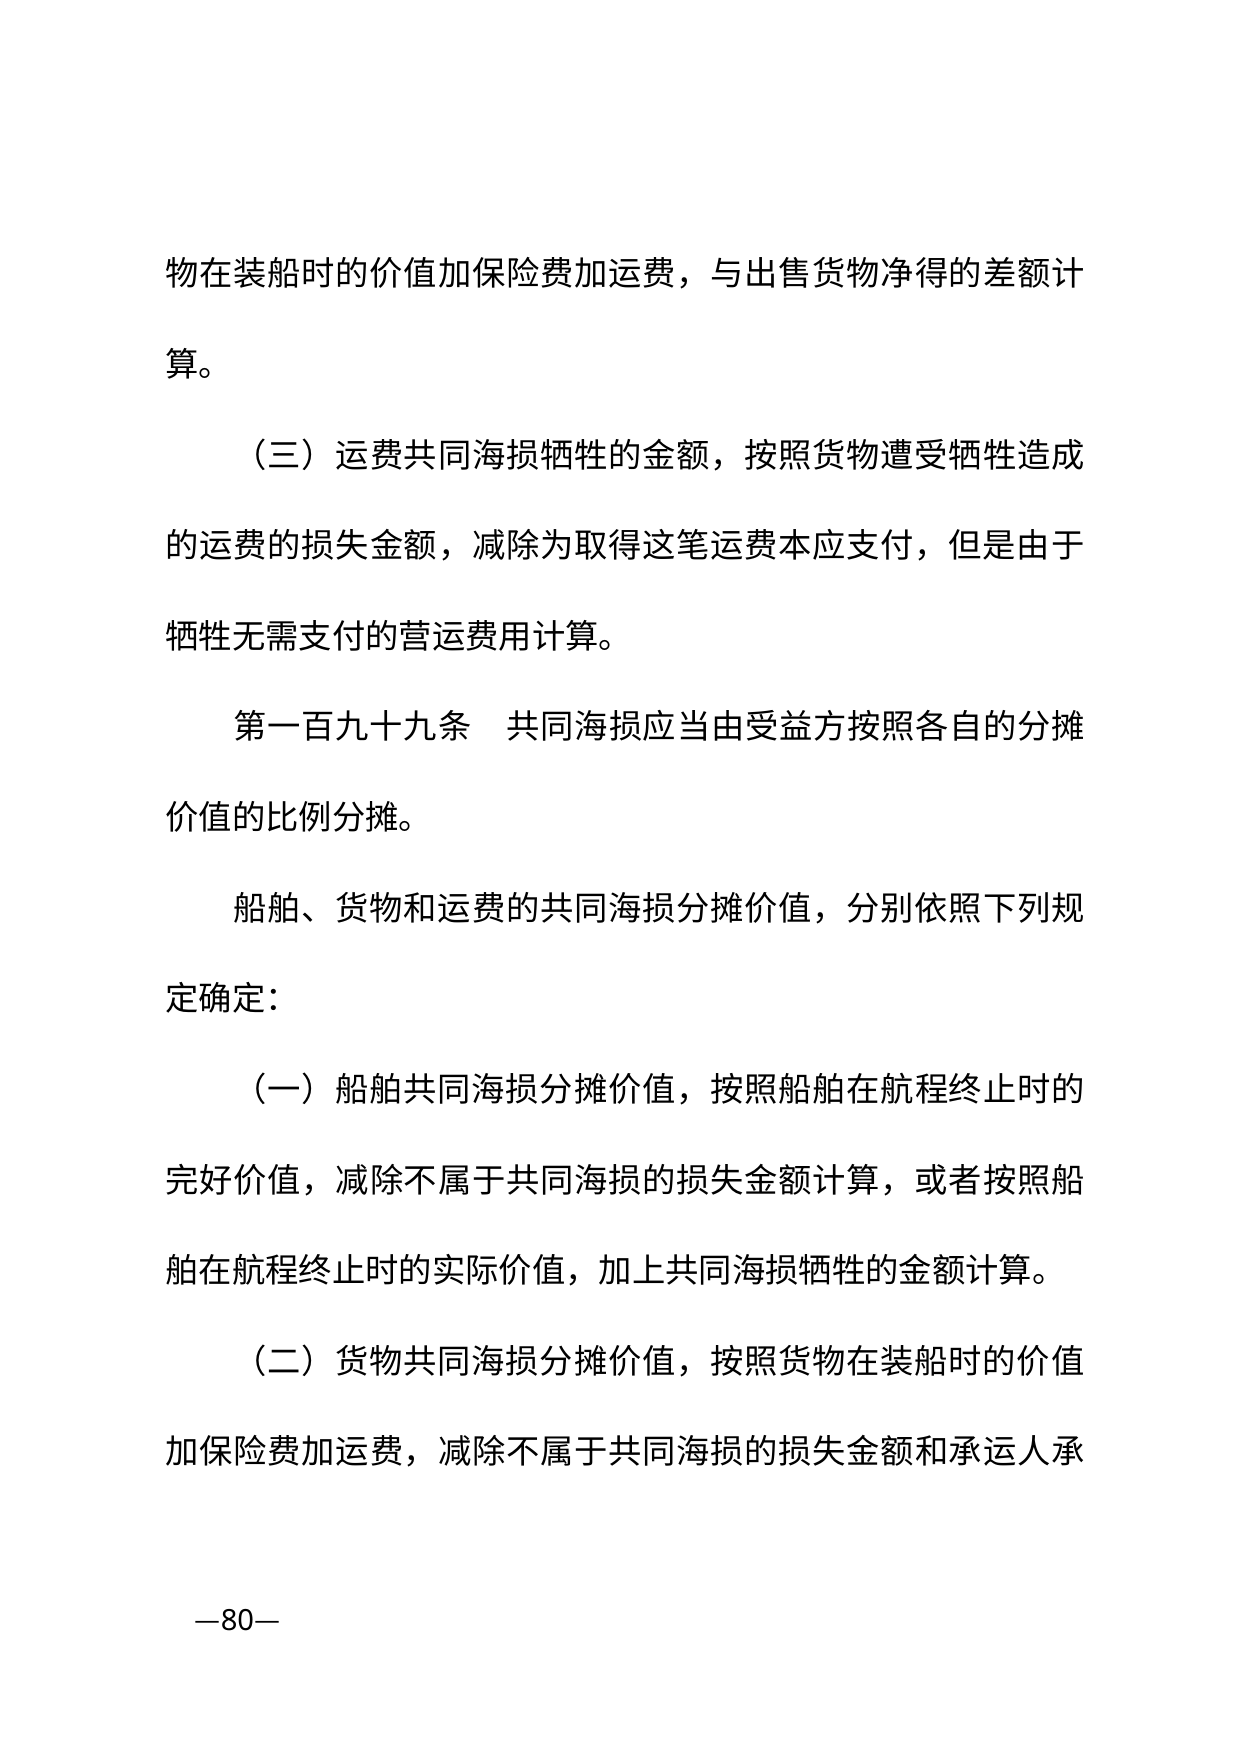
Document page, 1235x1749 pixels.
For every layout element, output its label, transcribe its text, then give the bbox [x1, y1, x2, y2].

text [165, 226, 1087, 407]
text 第一百九十九条 共同海损应当由受益方按照各自的分摊价值的比例分摊。 [165, 679, 1087, 860]
text （一）船舶共同海损分摊价值，按照船舶在航程终止时的完好价值，减除不属于共同海损的损失金额计算，或者按照船舶在航程终止时的实际价值，加上共同海损牺牲的金额计算。 [165, 1042, 1087, 1313]
text （三）运费共同海损牺牲的金额，按照货物遭受牺牲造成的运费的损失金额，减除为取得这笔运费本应支付，但是由于牺牲无需支付的营运费用计算。 [165, 407, 1087, 679]
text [165, 1313, 1087, 1495]
text 船舶、货物和运费的共同海损分摊价值，分别依照下列规定确定： [165, 860, 1087, 1042]
